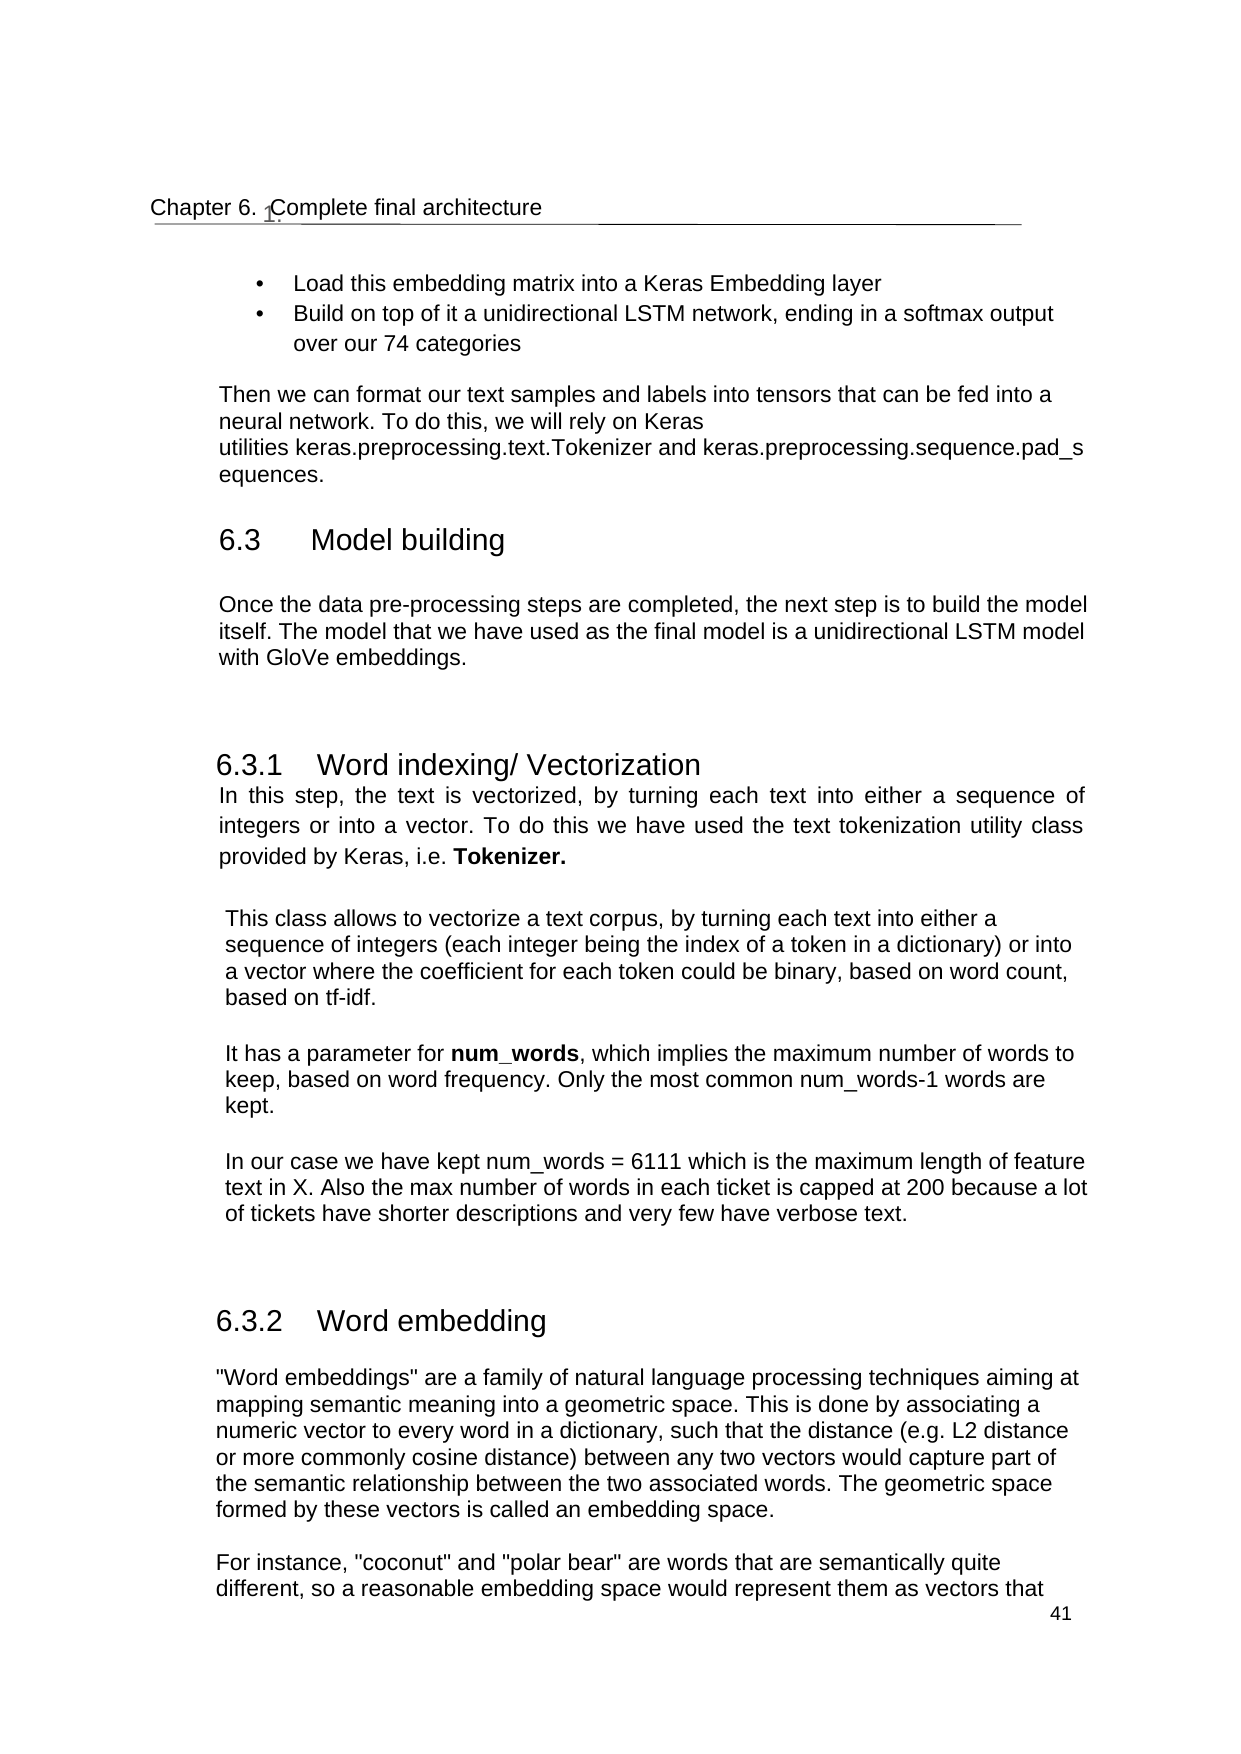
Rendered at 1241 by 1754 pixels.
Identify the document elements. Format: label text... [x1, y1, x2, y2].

list Load this embedding matrix into a Keras Embedding layer [256, 270, 1090, 296]
text It has a parameter for num_words, which implies the maximum number of words to keep, based on word frequency. Only the most common num_words-1 words are kept. [225, 1039, 1090, 1118]
subtitle Word embedding [216, 1276, 1090, 1338]
text Then we can format our text samples and labels into tensors that can be fed into a neural network. To do this, we will rely on Keras utilities keras.preprocessing.text.Tokenizer and keras.preprocessing.sequence.pad_sequences. [219, 381, 1090, 487]
text Chapter 6. Complete final architecture [150, 194, 1090, 221]
list Build on top of it a unidirectional LSTM network, ending in a softmax output over our 74 categories [256, 300, 1090, 357]
text Once the data pre-processing steps are completed, the next step is to build the model itself. The model that we have used as the final model is a unidirectional LSTM model with GloVe embeddings. [219, 591, 1090, 670]
text "Word embeddings" are a family of natural language processing techniques aiming at mapping semantic meaning into a geometric space. This is done by associating a numeric vector to every word in a dictionary, such that the distance (e.g. L2 distance or more commonly cosine distance) between any two vectors would capture part of the semantic relationship between the two associated words. The geometric space formed by these vectors is called an embedding space. [216, 1364, 1090, 1522]
text 41 [975, 1602, 1090, 1624]
text This class allows to vectorize a text corpus, by turning each text into either a sequence of integers (each integer being the index of a token in a dictionary) or into a vector where the coefficient for each token could be binary, based on word count, based on tf-idf. [225, 905, 1090, 1010]
subtitle Word indexing/ Vectorization [216, 719, 1090, 782]
text 6.3 Model building [219, 522, 1090, 556]
text In this step, the text is vectorized, by turning each text into either a sequence of integers or into a vector. To do this we have used the text tokenization utility class provided by Keras, i.e. Tokenizer. [219, 782, 1085, 869]
text For instance, "coconut" and "polar bear" are words that are semantically quite different, so a reasonable embedding space would represent them as vectors that [216, 1549, 1090, 1602]
text In our case we have kept num_words = 6111 which is the maximum length of feature text in X. Also the max number of words in each ticket is capped at 200 because a lot of tickets have shorter descriptions and very few have verbose text. [225, 1148, 1090, 1227]
